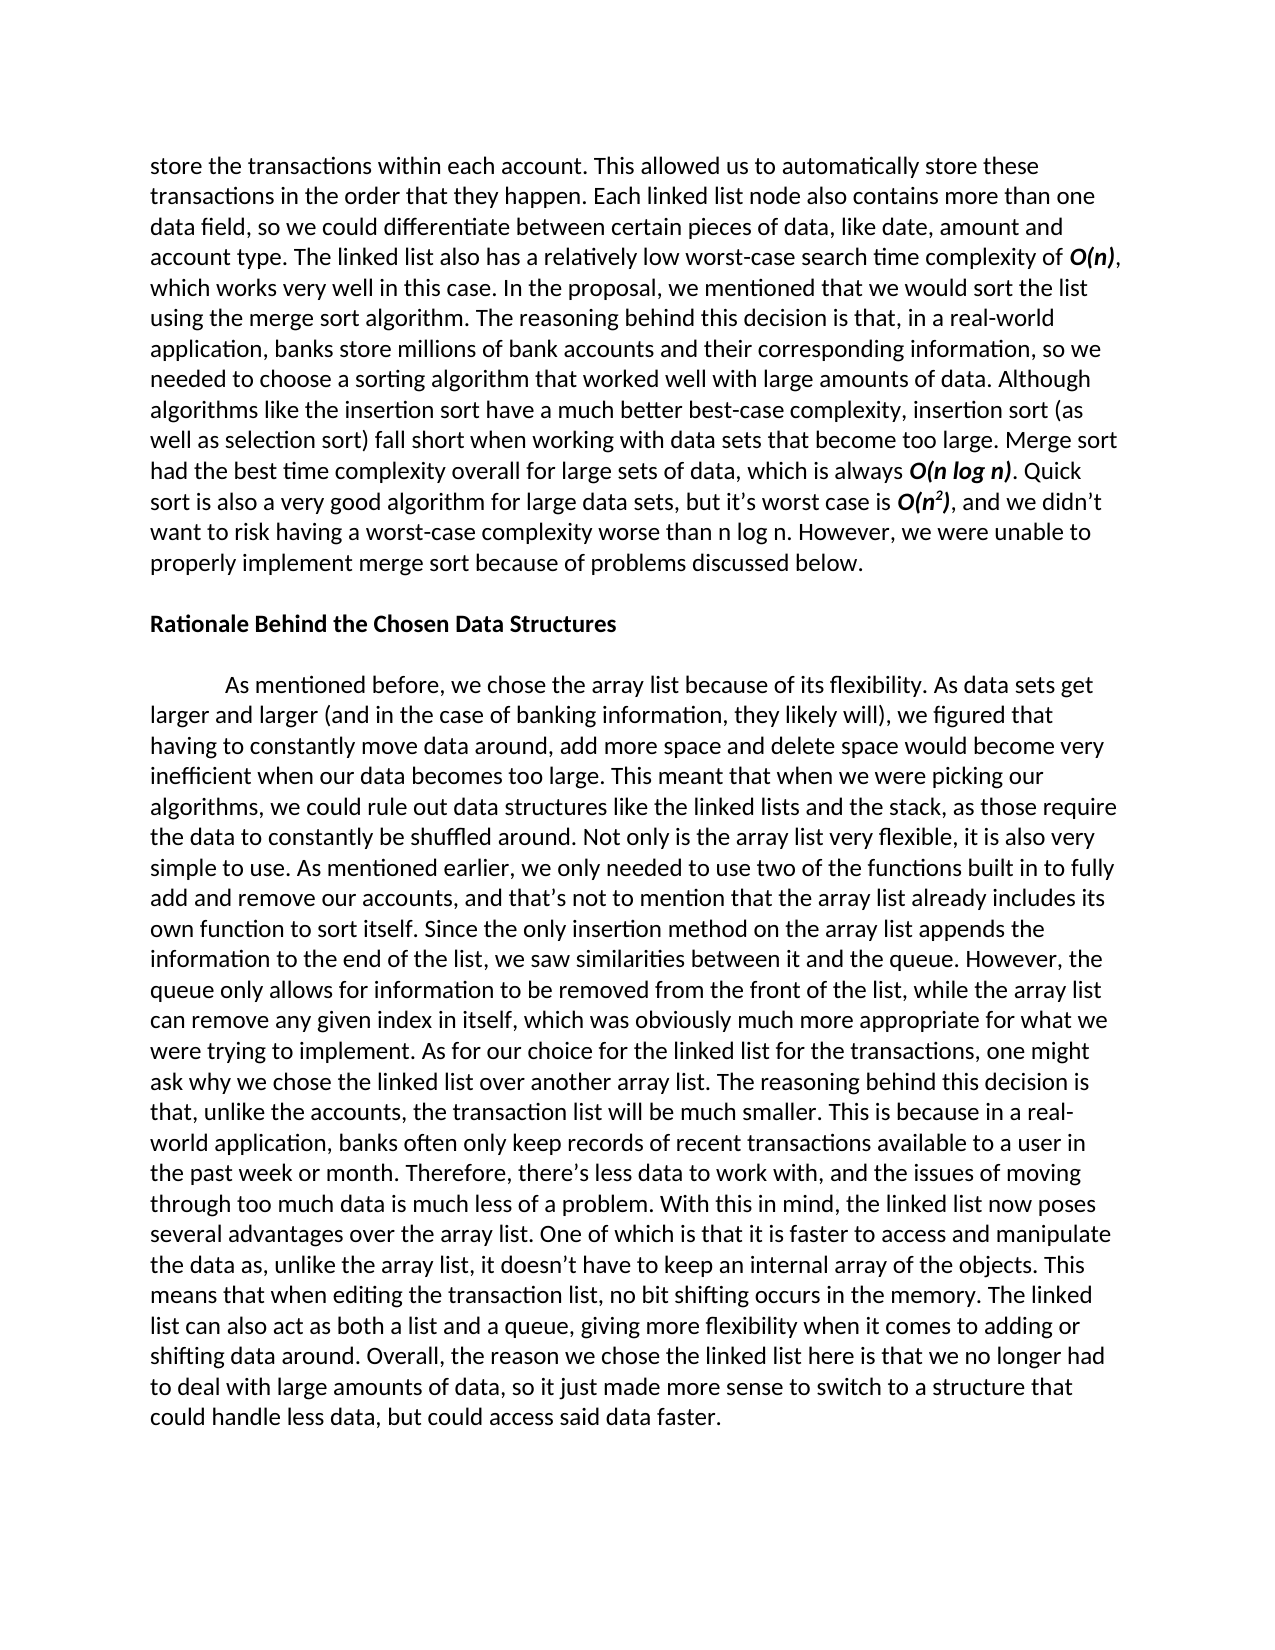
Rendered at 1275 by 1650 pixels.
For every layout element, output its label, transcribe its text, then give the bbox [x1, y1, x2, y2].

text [150, 150, 1125, 577]
text As mentioned before, we chose the array list because of its flexibility. As data sets get larger and larger (and in the case of banking information, they likely will), we figured that having to constantly move data around, add more space and delete space would become very inefficient when our data becomes too large. This meant that when we were picking our algorithms, we could rule out data structures like the linked lists and the stack, as those require the data to constantly be shuffled around. Not only is the array list very flexible, it is also very simple to use. As mentioned earlier, we only needed to use two of the functions built in to fully add and remove our accounts, and that’s not to mention that the array list already includes its own function to sort itself. Since the only insertion method on the array list appends the information to the end of the list, we saw similarities between it and the queue. However, the queue only allows for information to be removed from the front of the list, while the array list can remove any given index in itself, which was obviously much more appropriate for what we were trying to implement. As for our choice for the linked list for the transactions, one might ask why we chose the linked list over another array list. The reasoning behind this decision is that, unlike the accounts, the transaction list will be much smaller. This is because in a real-world application, banks often only keep records of recent transactions available to a user in the past week or month. Therefore, there’s less data to work with, and the issues of moving through too much data is much less of a problem. With this in mind, the linked list now poses several advantages over the array list. One of which is that it is faster to access and manipulate the data as, unlike the array list, it doesn’t have to keep an internal array of the objects. This means that when editing the transaction list, no bit shifting occurs in the memory. The linked list can also act as both a list and a queue, giving more flexibility when it comes to adding or shifting data around. Overall, the reason we chose the linked list here is that we no longer had to deal with large amounts of data, so it just made more sense to switch to a structure that could handle less data, but could access said data faster. [150, 669, 1125, 1432]
text Rationale Behind the Chosen Data Structures [150, 608, 1125, 638]
